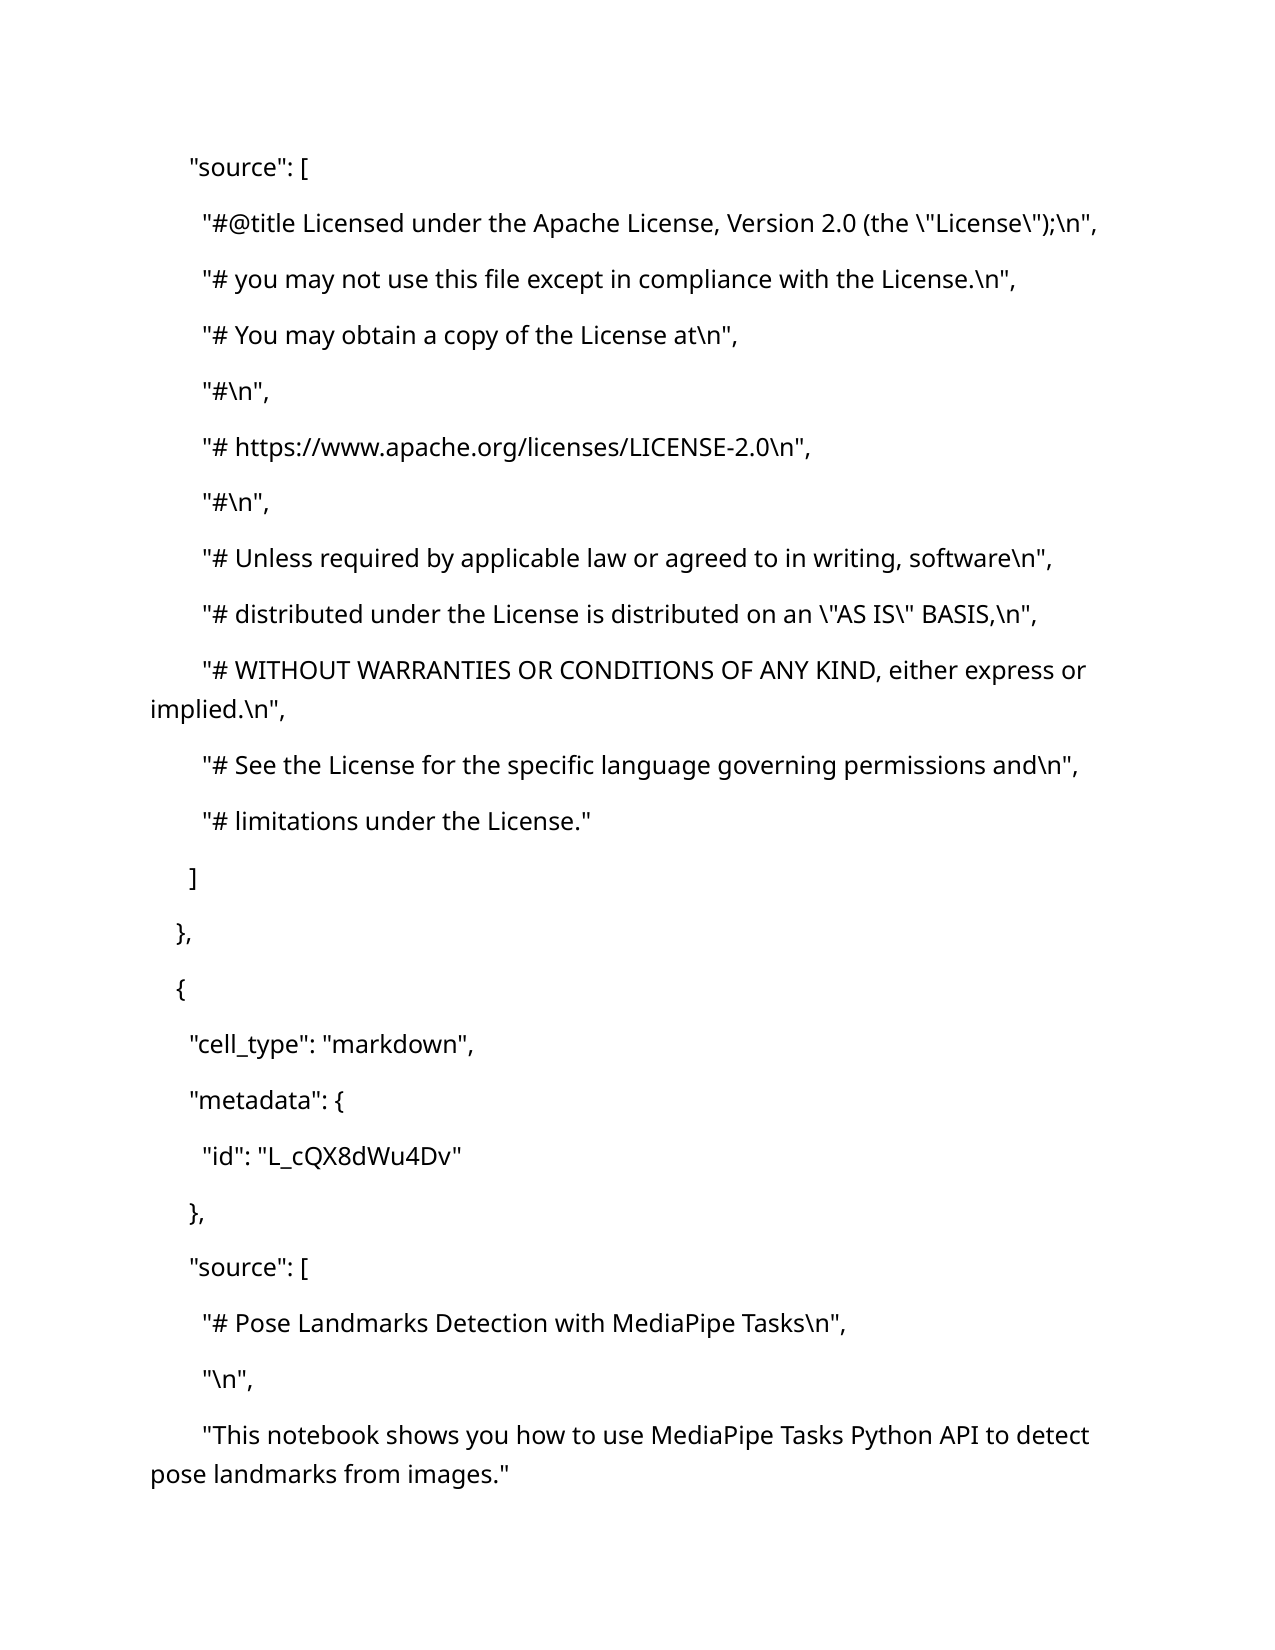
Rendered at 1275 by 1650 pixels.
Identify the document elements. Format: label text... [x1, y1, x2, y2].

text "# See the License for the specific language governing permissions and\n", [150, 747, 1125, 782]
text }, [150, 1194, 1125, 1228]
text "id": "L_cQX8dWu4Dv" [150, 1138, 1125, 1172]
text "source": [ [150, 150, 1125, 184]
text "# Pose Landmarks Detection with MediaPipe Tasks\n", [150, 1306, 1125, 1340]
text "#\n", [150, 485, 1125, 519]
text "# limitations under the License." [150, 803, 1125, 837]
text "#\n", [150, 373, 1125, 407]
text "# https://www.apache.org/licenses/LICENSE-2.0\n", [150, 429, 1125, 463]
text "# Unless required by applicable law or agreed to in writing, software\n", [150, 541, 1125, 575]
text "\n", [150, 1362, 1125, 1396]
text "# you may not use this file except in compliance with the License.\n", [150, 262, 1125, 296]
text "# WITHOUT WARRANTIES OR CONDITIONS OF ANY KIND, either express or implied.\n", [150, 652, 1125, 726]
text ] [150, 859, 1125, 893]
text "# distributed under the License is distributed on an \"AS IS\" BASIS,\n", [150, 597, 1125, 631]
text "source": [ [150, 1250, 1125, 1284]
text "cell_type": "markdown", [150, 1027, 1125, 1061]
text { [150, 971, 1125, 1005]
text "# You may obtain a copy of the License at\n", [150, 317, 1125, 352]
text }, [150, 915, 1125, 949]
text "This notebook shows you how to use MediaPipe Tasks Python API to detect pose landmarks from images." [150, 1417, 1125, 1491]
text "#@title Licensed under the Apache License, Version 2.0 (the \"License\");\n", [150, 206, 1125, 240]
text "metadata": { [150, 1082, 1125, 1117]
